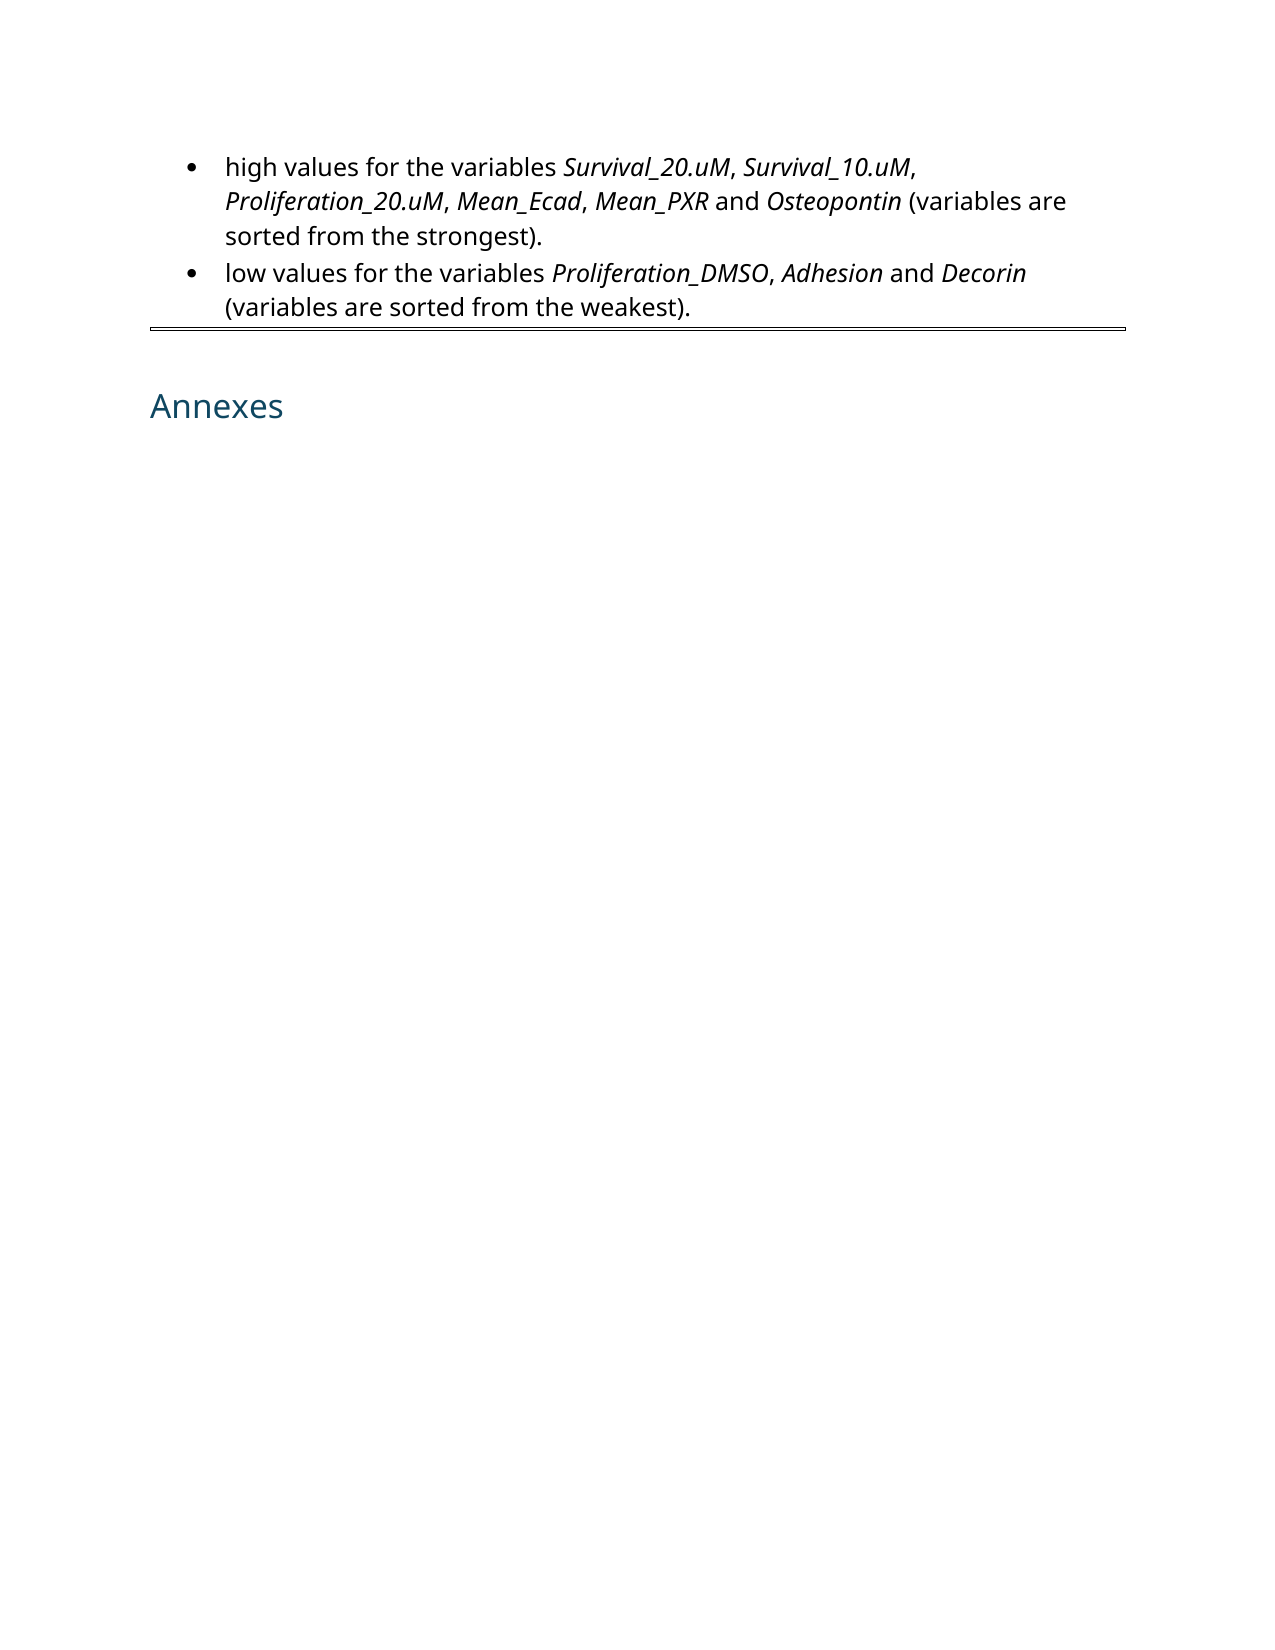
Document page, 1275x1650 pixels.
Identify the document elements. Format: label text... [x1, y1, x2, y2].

list low values for the variables Proliferation_DMSO, Adhesion and Decorin (variables are sorted from the weakest). [187, 256, 1125, 324]
list high values for the variables Survival_20.uM, Survival_10.uM, Proliferation_20.uM, Mean_Ecad, Mean_PXR and Osteopontin (variables are sorted from the strongest). [187, 150, 1125, 252]
subtitle Annexes [150, 383, 1125, 428]
